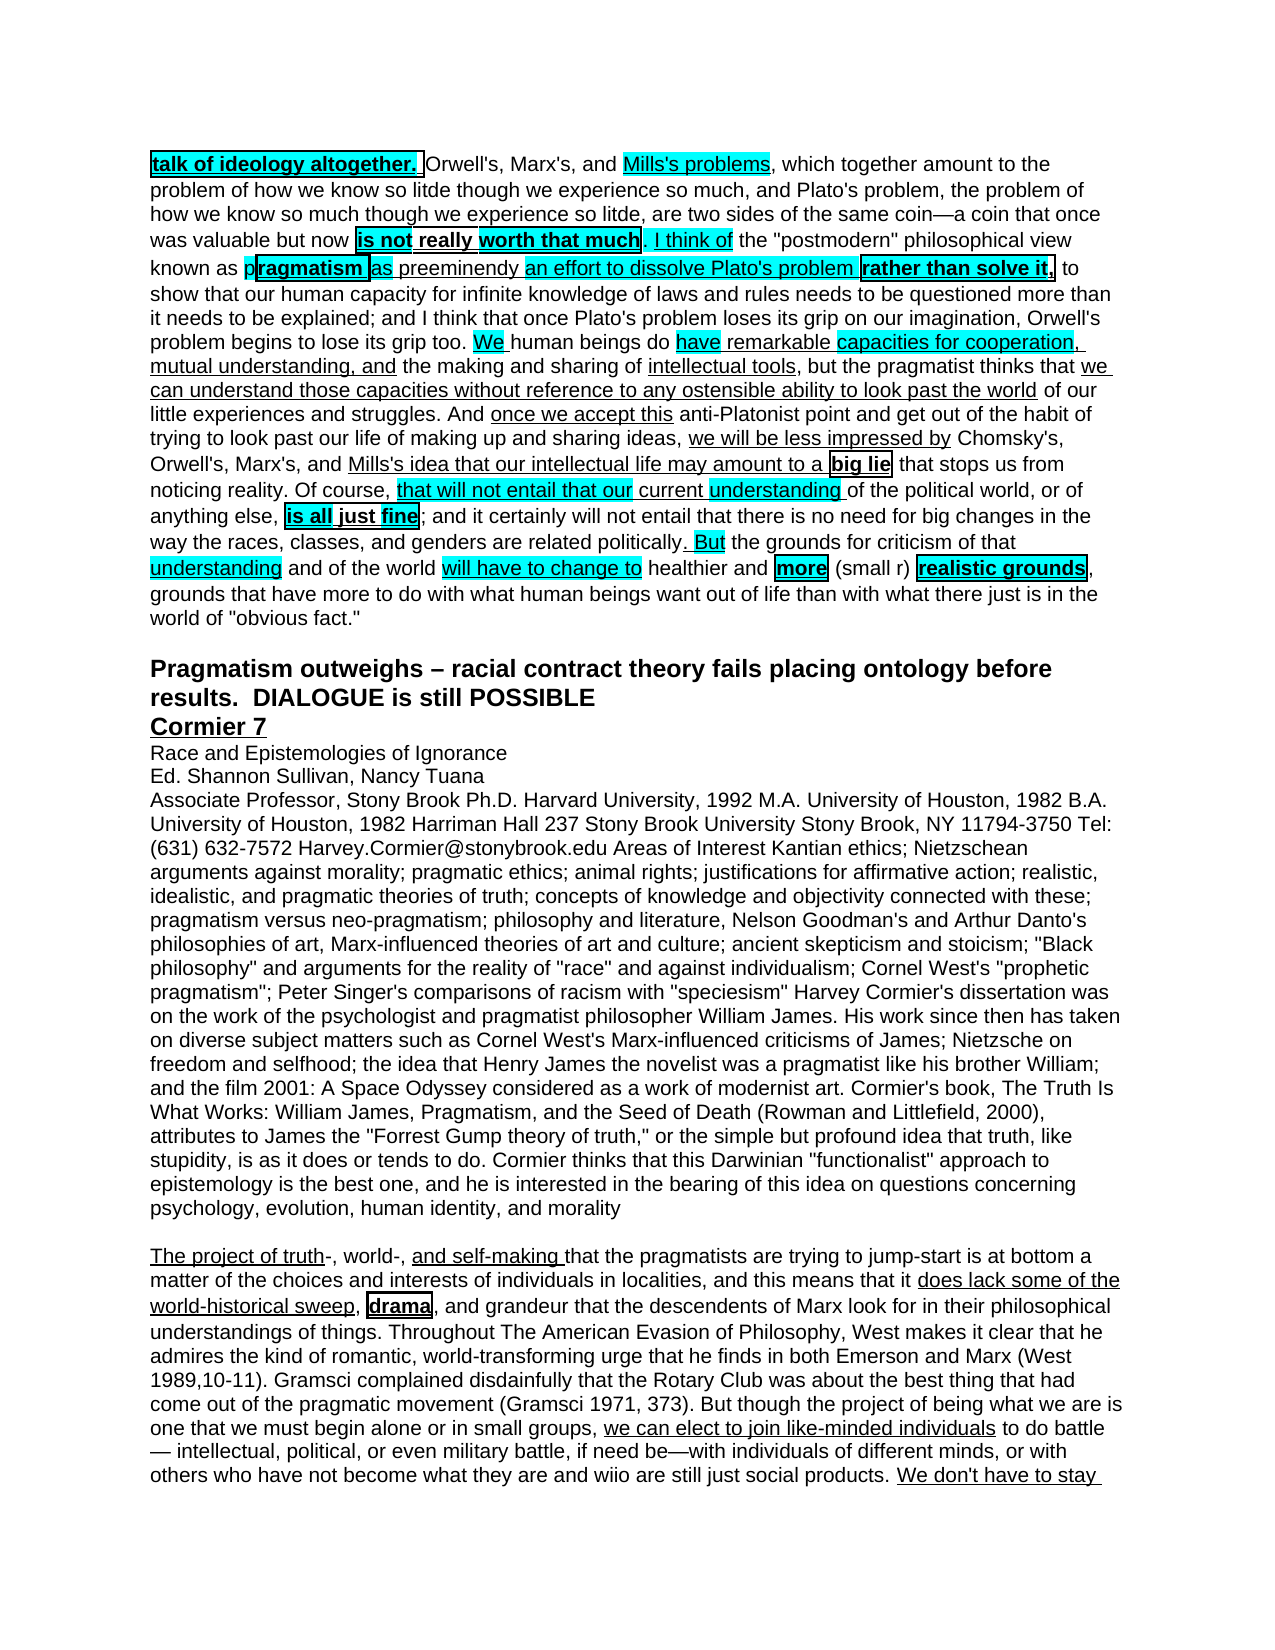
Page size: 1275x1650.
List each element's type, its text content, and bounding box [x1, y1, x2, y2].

text Associate Professor, Stony Brook Ph.D. Harvard University, 1992 M.A. University of Houston, 1982 B.A. University of Houston, 1982 Harriman Hall 237 Stony Brook University Stony Brook, NY 11794-3750 Tel: (631) 632-7572 Harvey.Cormier@stonybrook.edu Areas of Interest Kantian ethics; Nietzschean arguments against morality; pragmatic ethics; animal rights; justifications for affirmative action; realistic, idealistic, and pragmatic theories of truth; concepts of knowledge and objectivity connected with these; pragmatism versus neo-pragmatism; philosophy and literature, Nelson Goodman's and Arthur Danto's philosophies of art, Marx-influenced theories of art and culture; ancient skepticism and stoicism; "Black philosophy" and arguments for the reality of "race" and against individualism; Cornel West's "prophetic pragmatism"; Peter Singer's comparisons of racism with "speciesism" Harvey Cormier's dissertation was on the work of the psychologist and pragmatist philosopher William James. His work since then has taken on diverse subject matters such as Cornel West's Marx-influenced criticisms of James; Nietzsche on freedom and selfhood; the idea that Henry James the novelist was a pragmatist like his brother William; and the film 2001: A Space Odyssey considered as a work of modernist art. Cormier's book, The Truth Is What Works: William James, Pragmatism, and the Seed of Death (Rowman and Littlefield, 2000), attributes to James the "Forrest Gump theory of truth," or the simple but profound idea that truth, like stupidity, is as it does or tends to do. Cormier thinks that this Darwinian "functionalist" approach to epistemology is the best one, and he is interested in the bearing of this idea on questions concerning psychology, evolution, human identity, and morality [150, 788, 1125, 1219]
text Cormier 7 [150, 712, 1125, 740]
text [150, 150, 1125, 630]
text Ed. Shannon Sullivan, Nancy Tuana [150, 764, 1125, 788]
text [150, 1243, 1125, 1487]
subtitle Pragmatism outweighs – racial contract theory fails placing ontology before results. DIALOGUE is still POSSIBLE [150, 654, 1125, 712]
text Race and Epistemologies of Ignorance [150, 740, 1125, 764]
